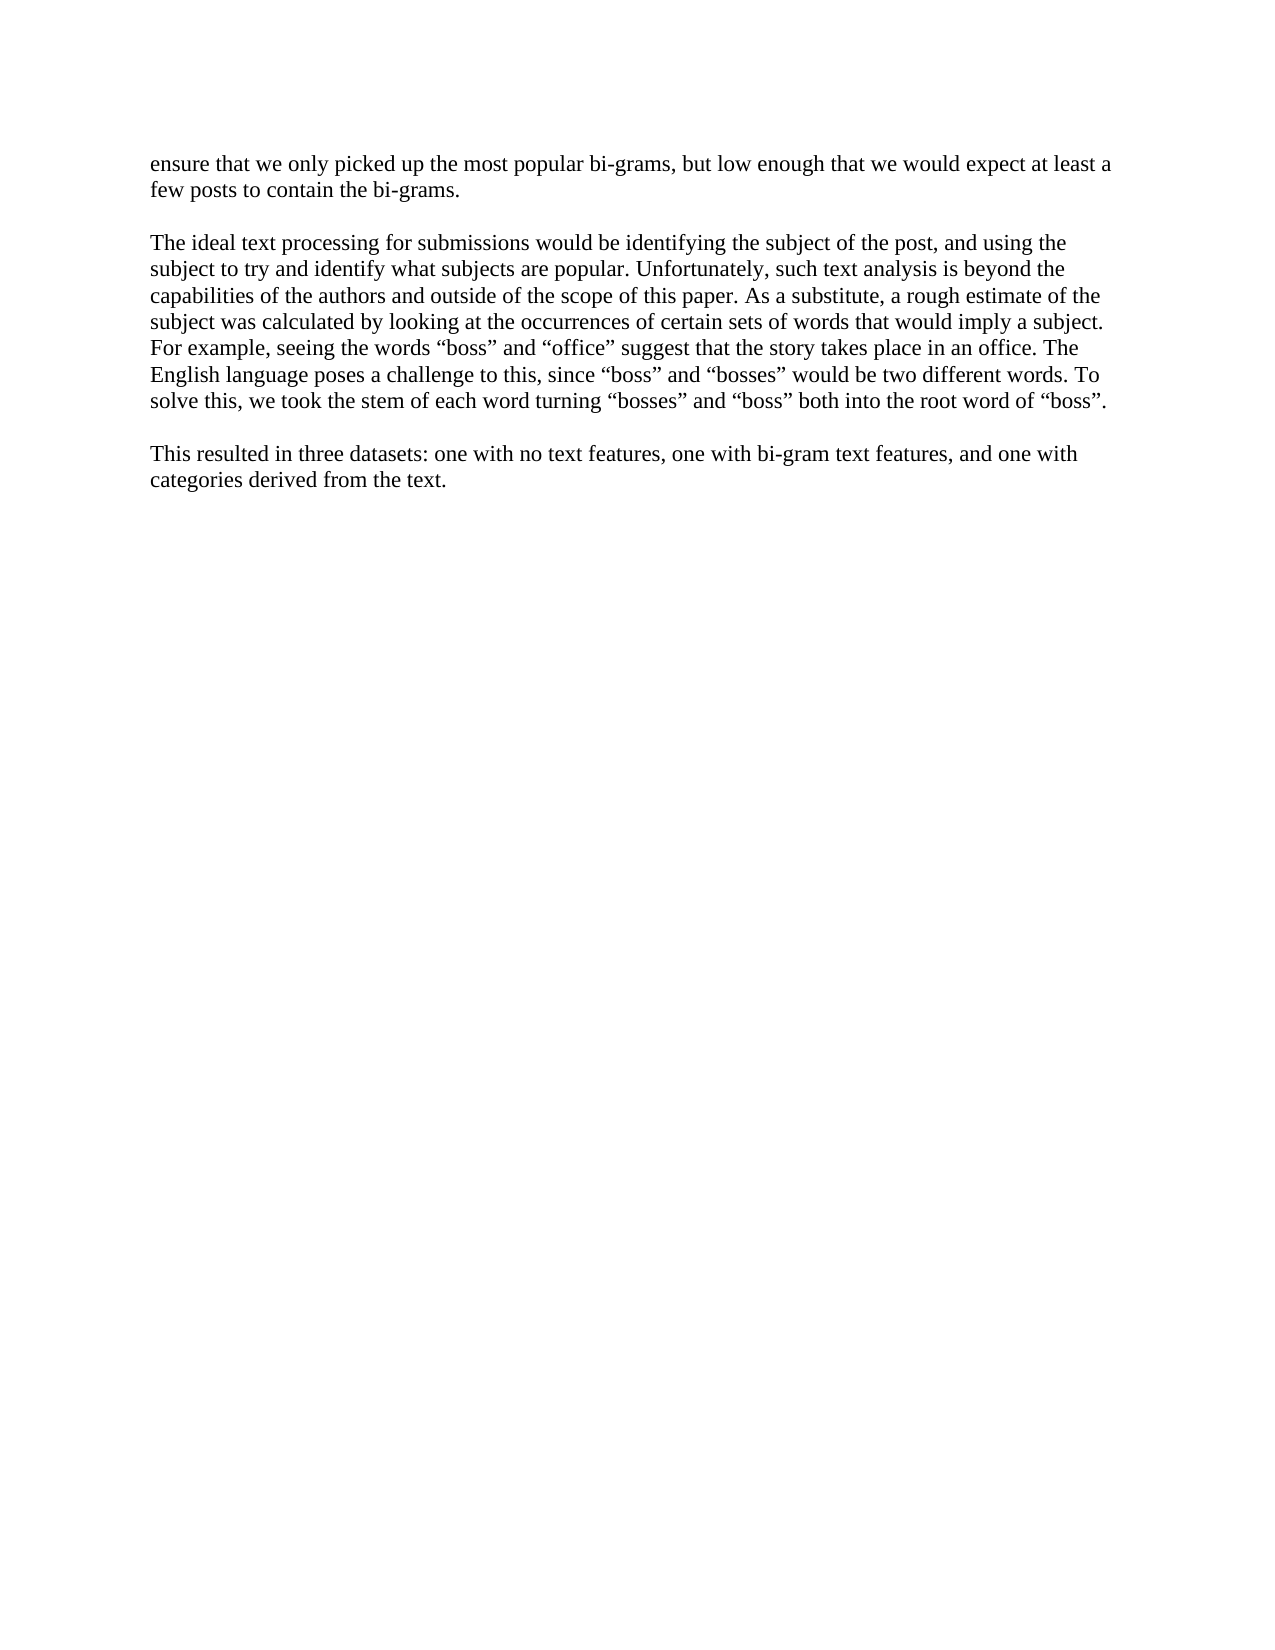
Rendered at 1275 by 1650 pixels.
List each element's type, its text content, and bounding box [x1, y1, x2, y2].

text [150, 150, 1125, 203]
text This resulted in three datasets: one with no text features, one with bi-gram text features, and one with categories derived from the text. [150, 440, 1125, 493]
text The ideal text processing for submissions would be identifying the subject of the post, and using the subject to try and identify what subjects are popular. Unfortunately, such text analysis is beyond the capabilities of the authors and outside of the scope of this paper. As a substitute, a rough estimate of the subject was calculated by looking at the occurrences of certain sets of words that would imply a subject. For example, seeing the words “boss” and “office” suggest that the story takes place in an office. The English language poses a challenge to this, since “boss” and “bosses” would be two different words. To solve this, we took the stem of each word turning “bosses” and “boss” both into the root word of “boss”. [150, 229, 1125, 413]
